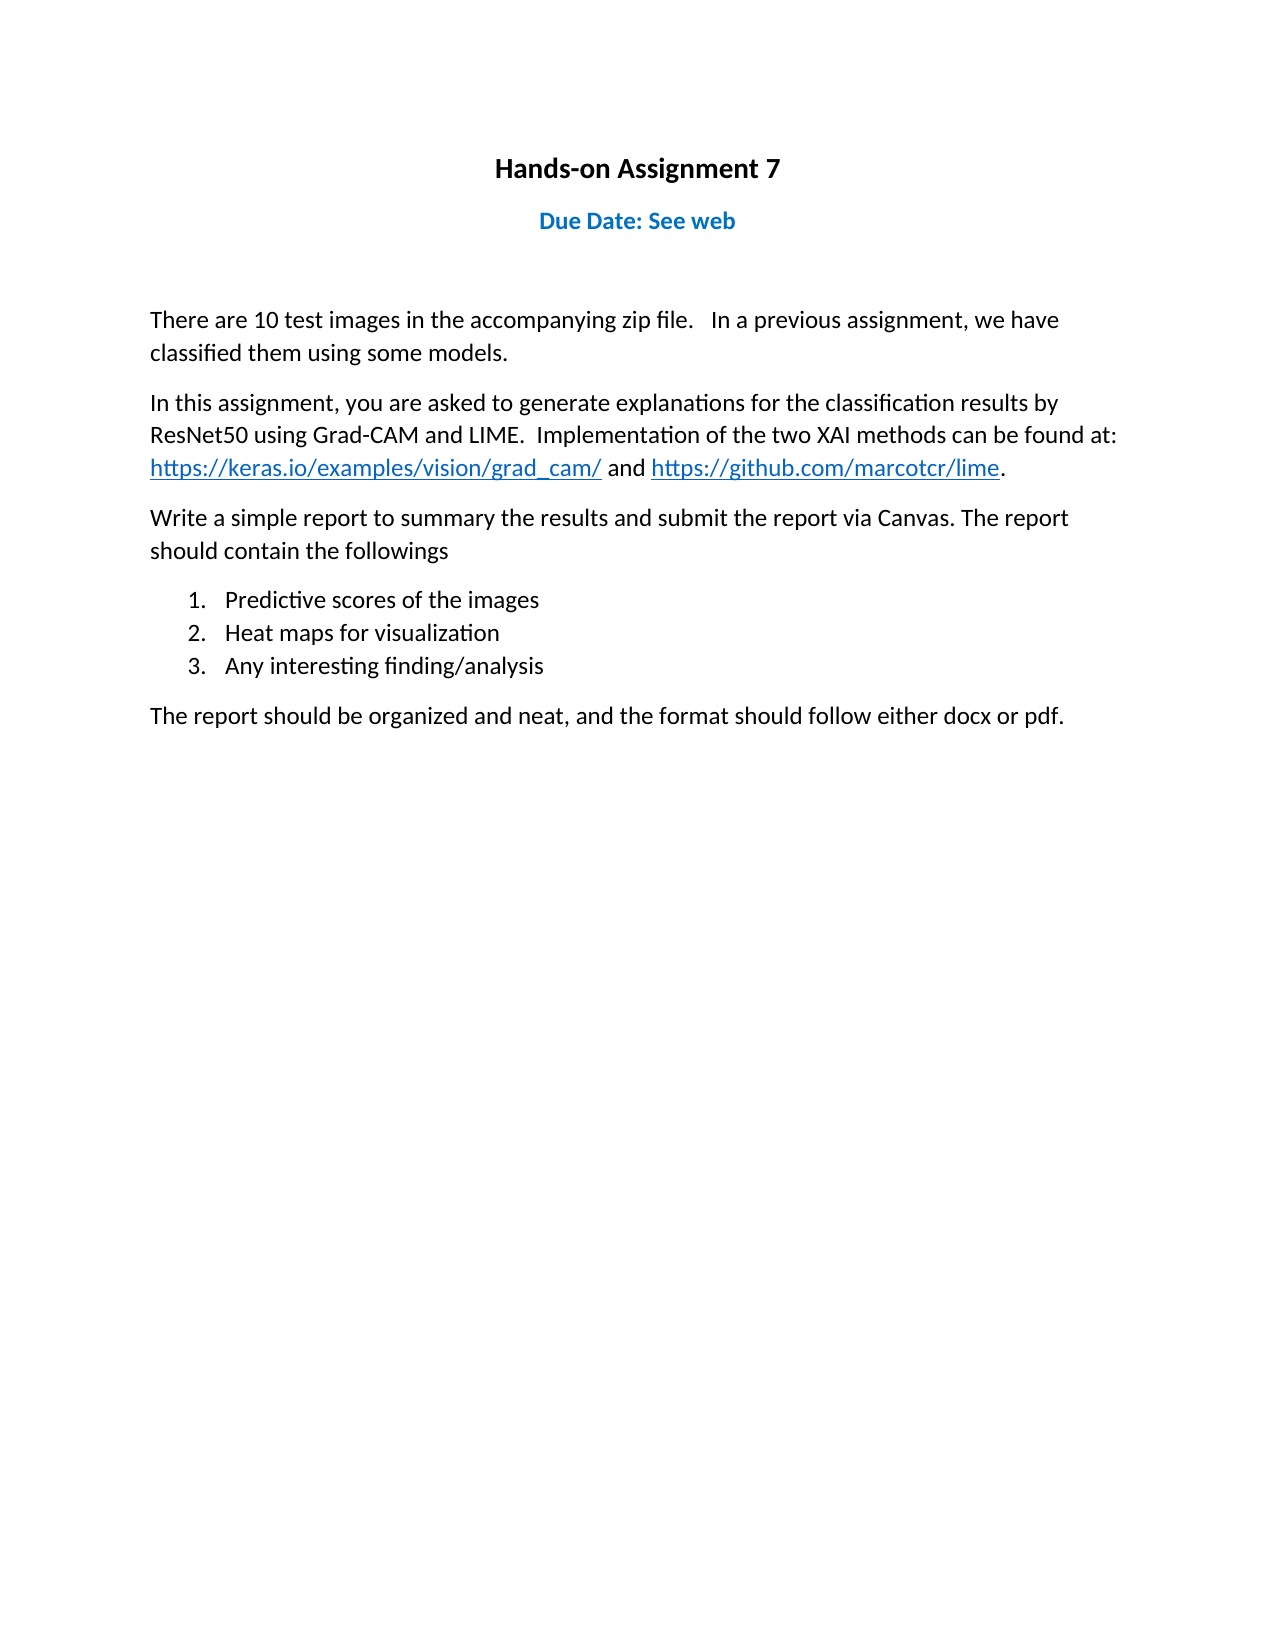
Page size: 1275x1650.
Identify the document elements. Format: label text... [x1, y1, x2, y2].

text There are 10 test images in the accompanying zip file. In a previous assignment, we have classified them using some models. [150, 304, 1125, 368]
text Hands-on Assignment 7 [150, 150, 1125, 186]
list Any interesting finding/analysis [187, 651, 1125, 681]
text Due Date: See web [150, 205, 1125, 236]
text Write a simple report to summary the results and submit the report via Canvas. The report should contain the followings [150, 502, 1125, 566]
list Predictive scores of the images [187, 585, 1125, 615]
text The report should be organized and neat, and the format should follow either docx or pdf. [150, 700, 1125, 731]
list Heat maps for visualization [187, 618, 1125, 648]
text In this assignment, you are asked to generate explanations for the classification results by ResNet50 using Grad-CAM and LIME. Implementation of the two XAI methods can be found at: https://keras.io/examples/vision/grad_cam/ and https://github.com/marcotcr/lime. [150, 387, 1125, 483]
